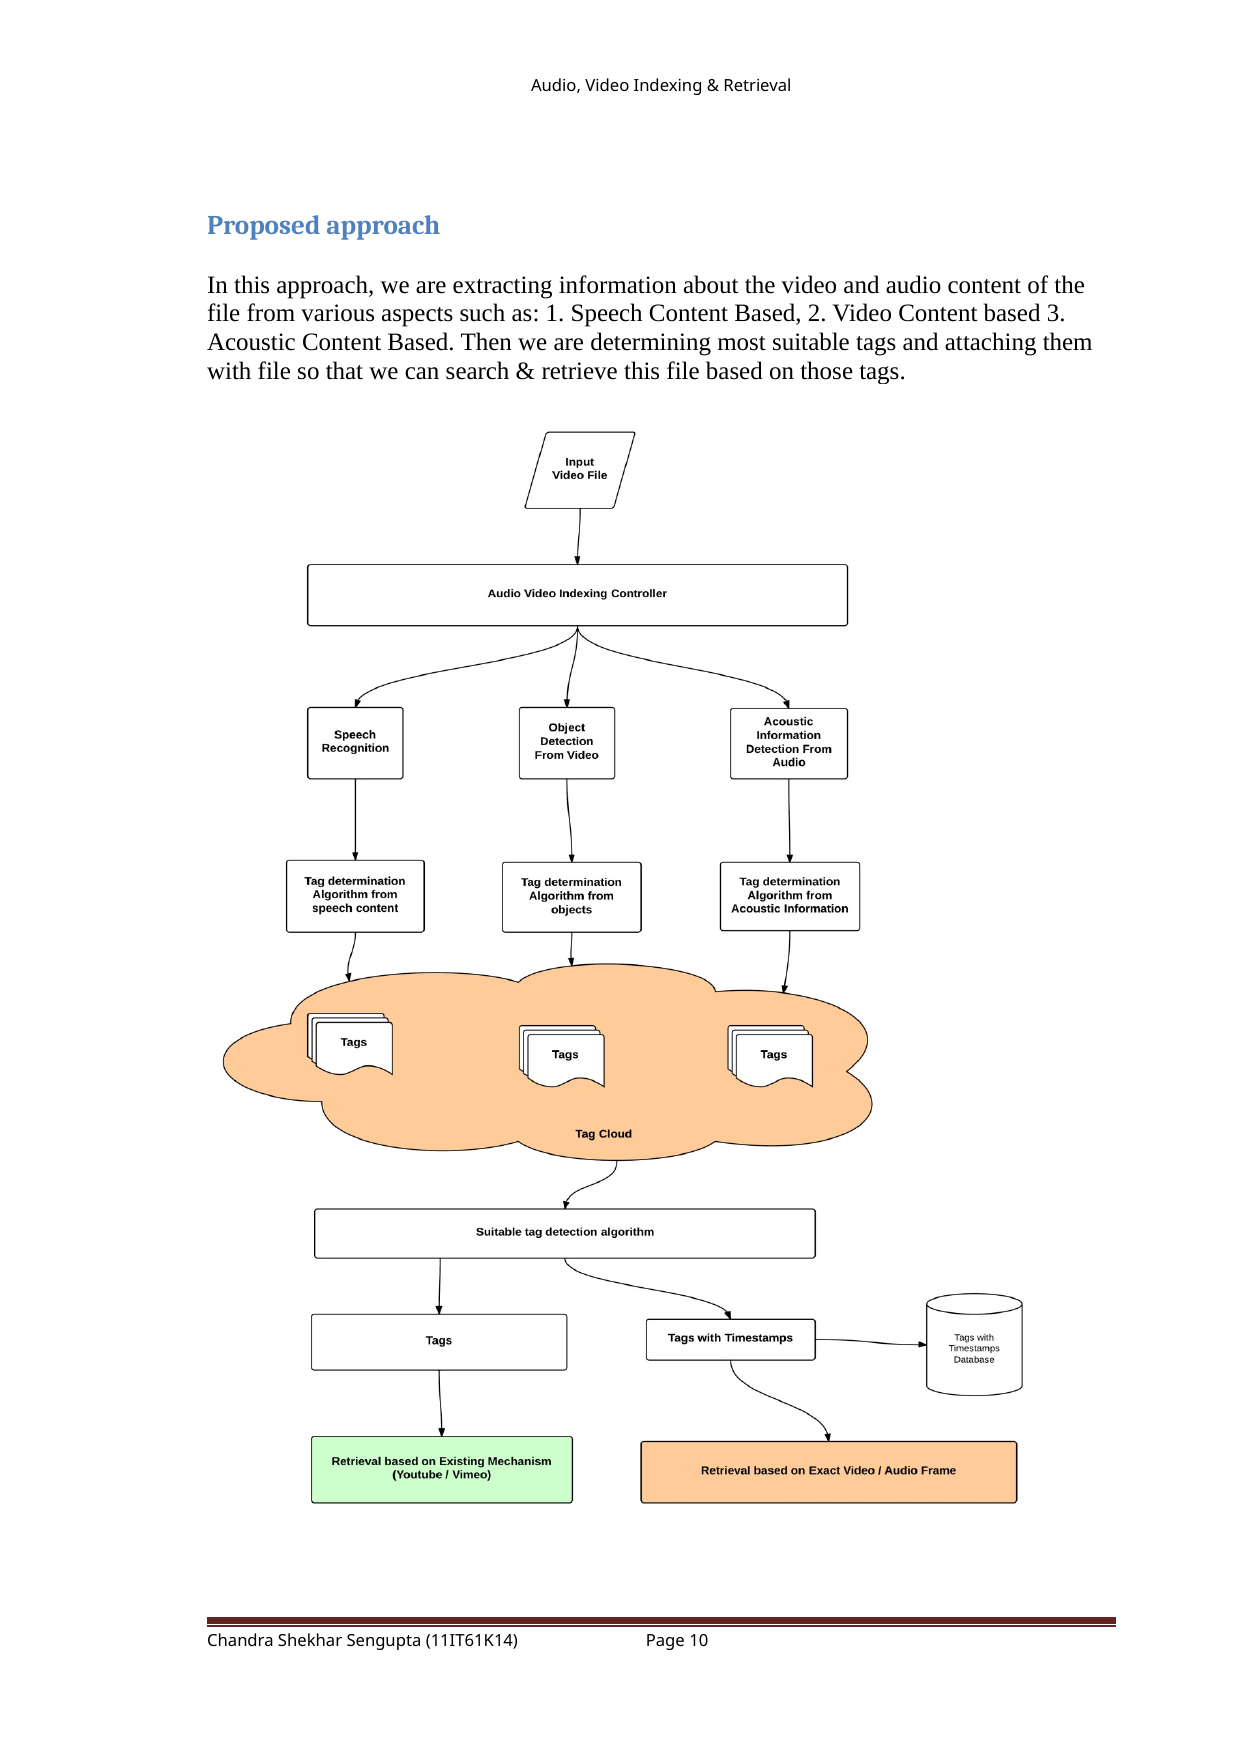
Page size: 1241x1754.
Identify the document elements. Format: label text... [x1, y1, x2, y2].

picture [206, 384, 1061, 1531]
text In this approach, we are extracting information about the video and audio content of the file from various aspects such as: 1. Speech Content Based, 2. Video Content based 3. Acoustic Content Based. Then we are determining most suitable tags and attaching them with file so that we can search & retrieve this file based on those tags. [207, 270, 1116, 385]
subtitle Proposed approach [207, 210, 1116, 241]
